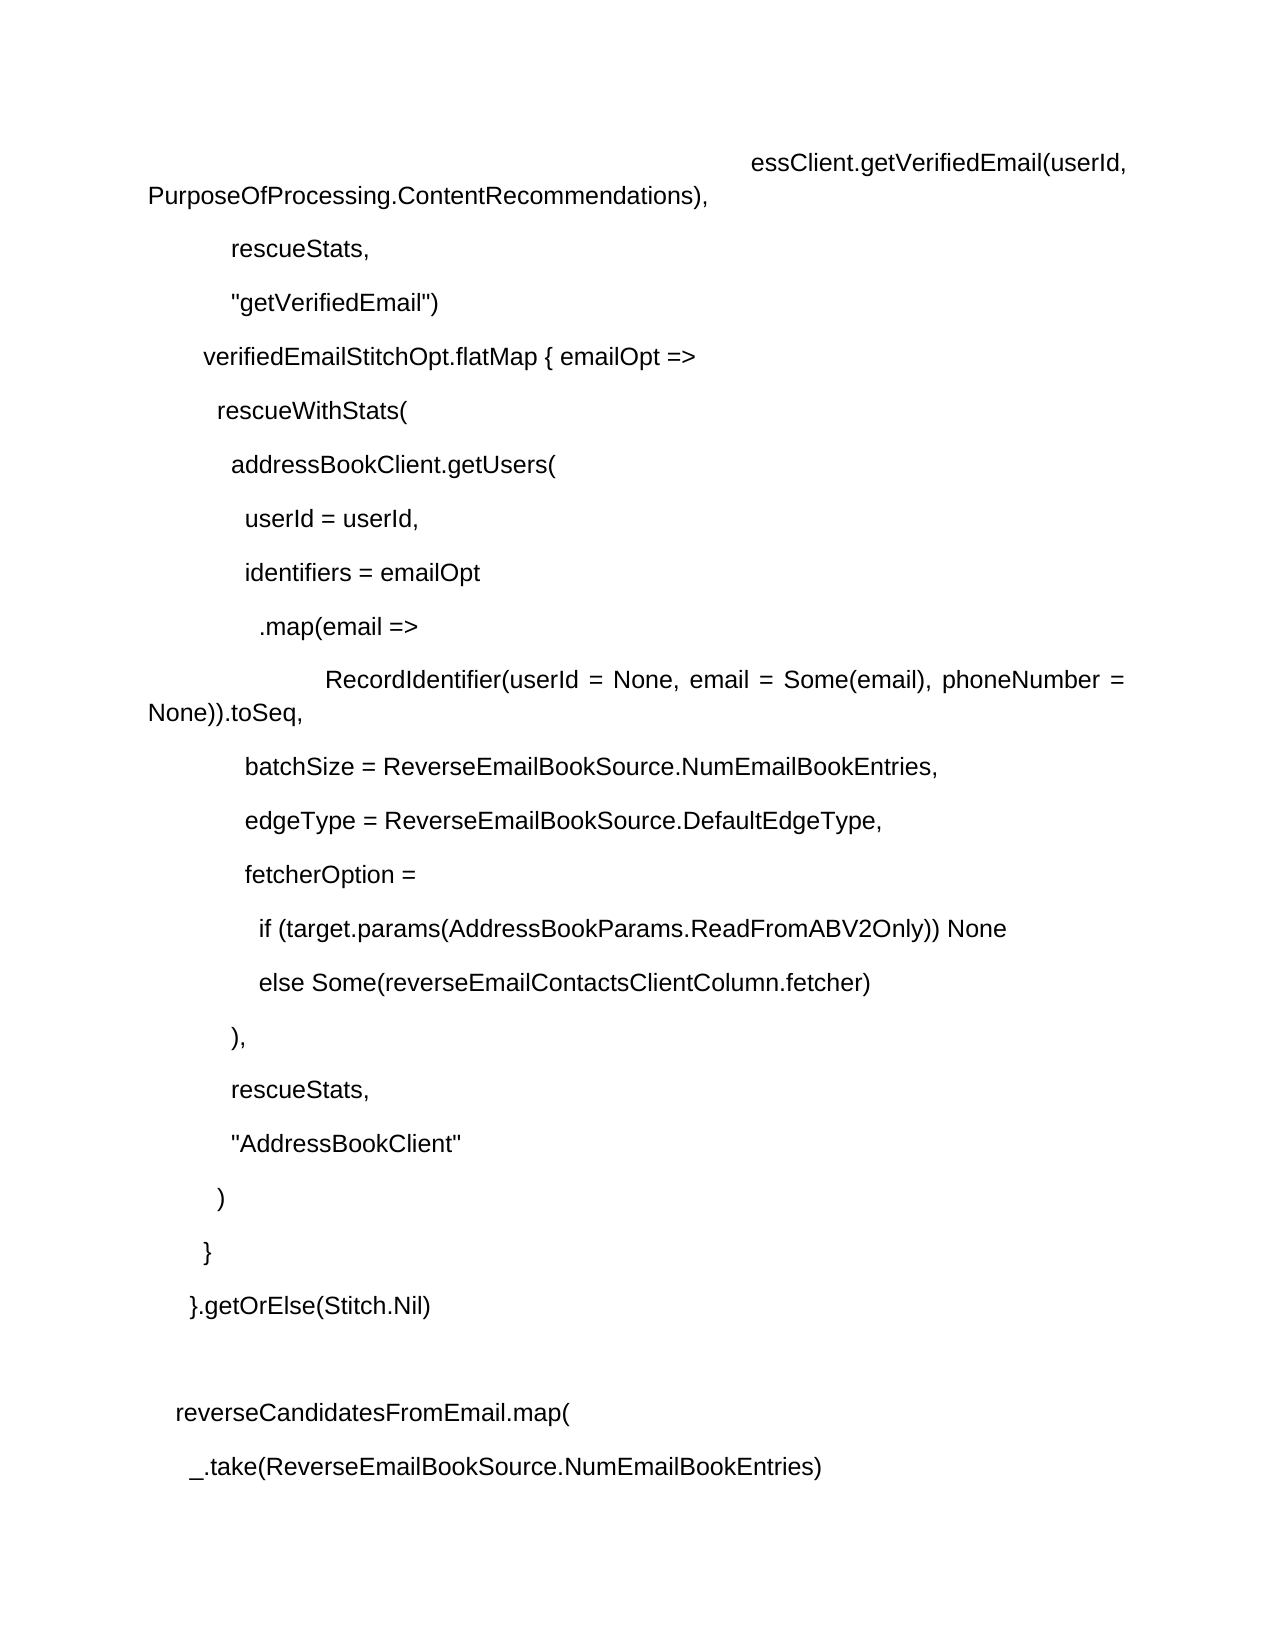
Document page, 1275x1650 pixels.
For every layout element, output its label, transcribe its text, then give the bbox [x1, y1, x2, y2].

text }.getOrElse(Stitch.Nil) [148, 1291, 1127, 1319]
text batchSize = ReverseEmailBookSource.NumEmailBookEntries, [148, 752, 1127, 781]
text edgeType = ReverseEmailBookSource.DefaultEdgeType, [148, 806, 1127, 835]
text .map(email => [148, 611, 1127, 640]
text RecordIdentifier(userId = None, email = Some(email), phoneNumber = None)).toSeq, [148, 665, 1127, 727]
text else Some(reverseEmailContactsClientColumn.fetcher) [148, 968, 1127, 996]
text "AddressBookClient" [148, 1129, 1127, 1158]
text } [148, 1237, 1127, 1266]
text reverseCandidatesFromEmail.map( [148, 1398, 1127, 1427]
text identifiers = emailOpt [148, 558, 1127, 586]
text userId = userId, [148, 504, 1127, 532]
text essClient.getVerifiedEmail(userId, PurposeOfProcessing.ContentRecommendations), [148, 148, 1127, 209]
text fetcherOption = [148, 860, 1127, 889]
text ), [148, 1021, 1127, 1050]
text rescueStats, [148, 1075, 1127, 1104]
text if (target.params(AddressBookParams.ReadFromABV2Only)) None [148, 914, 1127, 942]
text verifiedEmailStitchOpt.flatMap { emailOpt => [148, 342, 1127, 371]
text rescueWithStats( [148, 396, 1127, 425]
text rescueStats, [148, 234, 1127, 263]
text _.take(ReverseEmailBookSource.NumEmailBookEntries) [148, 1452, 1127, 1481]
text ) [148, 1183, 1127, 1212]
text addressBookClient.getUsers( [148, 450, 1127, 479]
text "getVerifiedEmail") [148, 288, 1127, 317]
